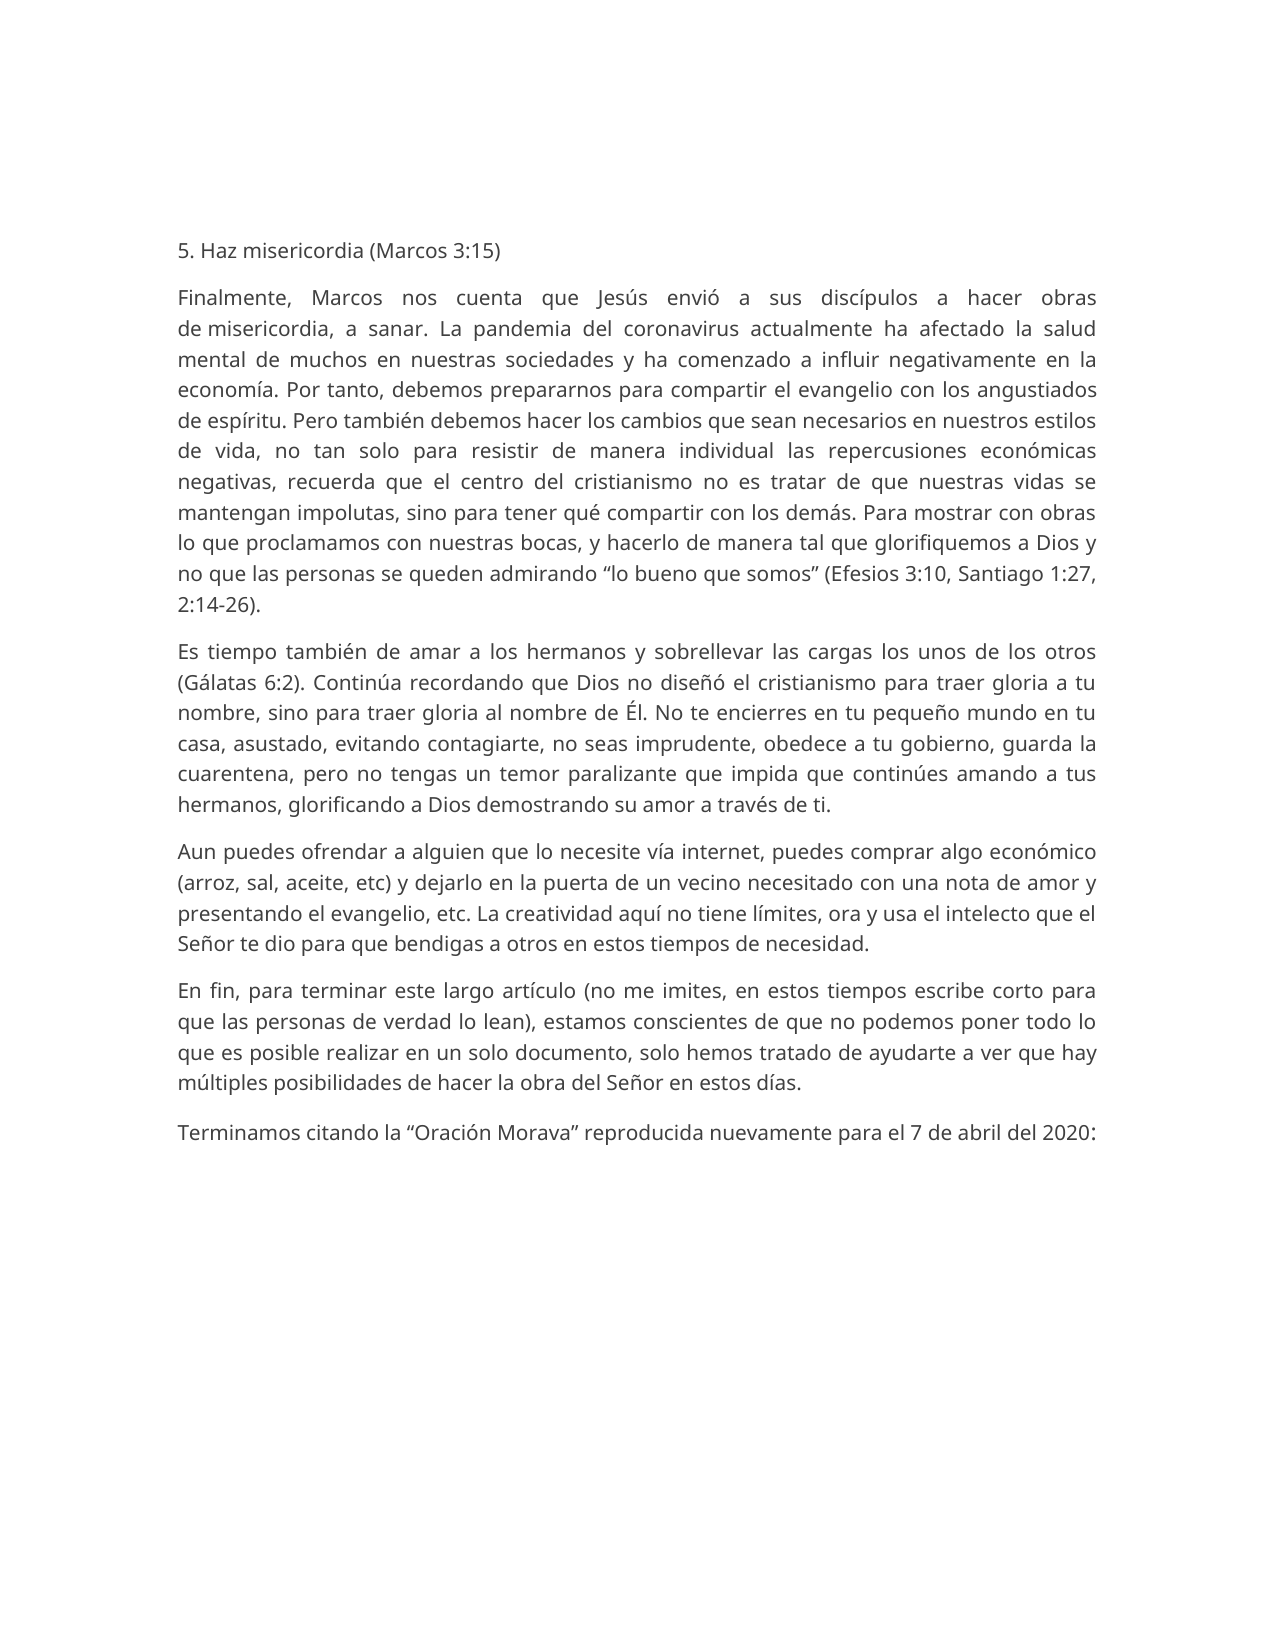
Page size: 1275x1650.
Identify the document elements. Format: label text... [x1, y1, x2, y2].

text Es tiempo también de amar a los hermanos y sobrellevar las cargas los unos de los otros (Gálatas 6:2). Continúa recordando que Dios no diseñó el cristianismo para traer gloria a tu nombre, sino para traer gloria al nombre de Él. No te encierres en tu pequeño mundo en tu casa, asustado, evitando contagiarte, no seas imprudente, obedece a tu gobierno, guarda la cuarentena, pero no tengas un temor paralizante que impida que continúes amando a tus hermanos, glorificando a Dios demostrando su amor a través de ti. [177, 637, 1098, 819]
text 5. Haz misericordia (Marcos 3:15) [177, 236, 1098, 265]
text Aun puedes ofrendar a alguien que lo necesite vía internet, puedes comprar algo económico (arroz, sal, aceite, etc) y dejarlo en la puerta de un vecino necesitado con una nota de amor y presentando el evangelio, etc. La creatividad aquí no tiene límites, ora y usa el intelecto que el Señor te dio para que bendigas a otros en estos tiempos de necesidad. [177, 837, 1098, 958]
text Terminamos citando la “Oración Morava” reproducida nuevamente para el 7 de abril del 2020: [177, 1116, 1098, 1147]
text Finalmente, Marcos nos cuenta que Jesús envió a sus discípulos a hacer obras de misericordia, a sanar. La pandemia del coronavirus actualmente ha afectado la salud mental de muchos en nuestras sociedades y ha comenzado a influir negativamente en la economía. Por tanto, debemos prepararnos para compartir el evangelio con los angustiados de espíritu. Pero también debemos hacer los cambios que sean necesarios en nuestros estilos de vida, no tan solo para resistir de manera individual las repercusiones económicas negativas, recuerda que el centro del cristianismo no es tratar de que nuestras vidas se mantengan impolutas, sino para tener qué compartir con los demás. Para mostrar con obras lo que proclamamos con nuestras bocas, y hacerlo de manera tal que glorifiquemos a Dios y no que las personas se queden admirando “lo bueno que somos” (Efesios 3:10, Santiago 1:27, 2:14-26). [177, 283, 1098, 618]
text En fin, para terminar este largo artículo (no me imites, en estos tiempos escribe corto para que las personas de verdad lo lean), estamos conscientes de que no podemos poner todo lo que es posible realizar en un solo documento, solo hemos tratado de ayudarte a ver que hay múltiples posibilidades de hacer la obra del Señor en estos días. [177, 977, 1098, 1097]
